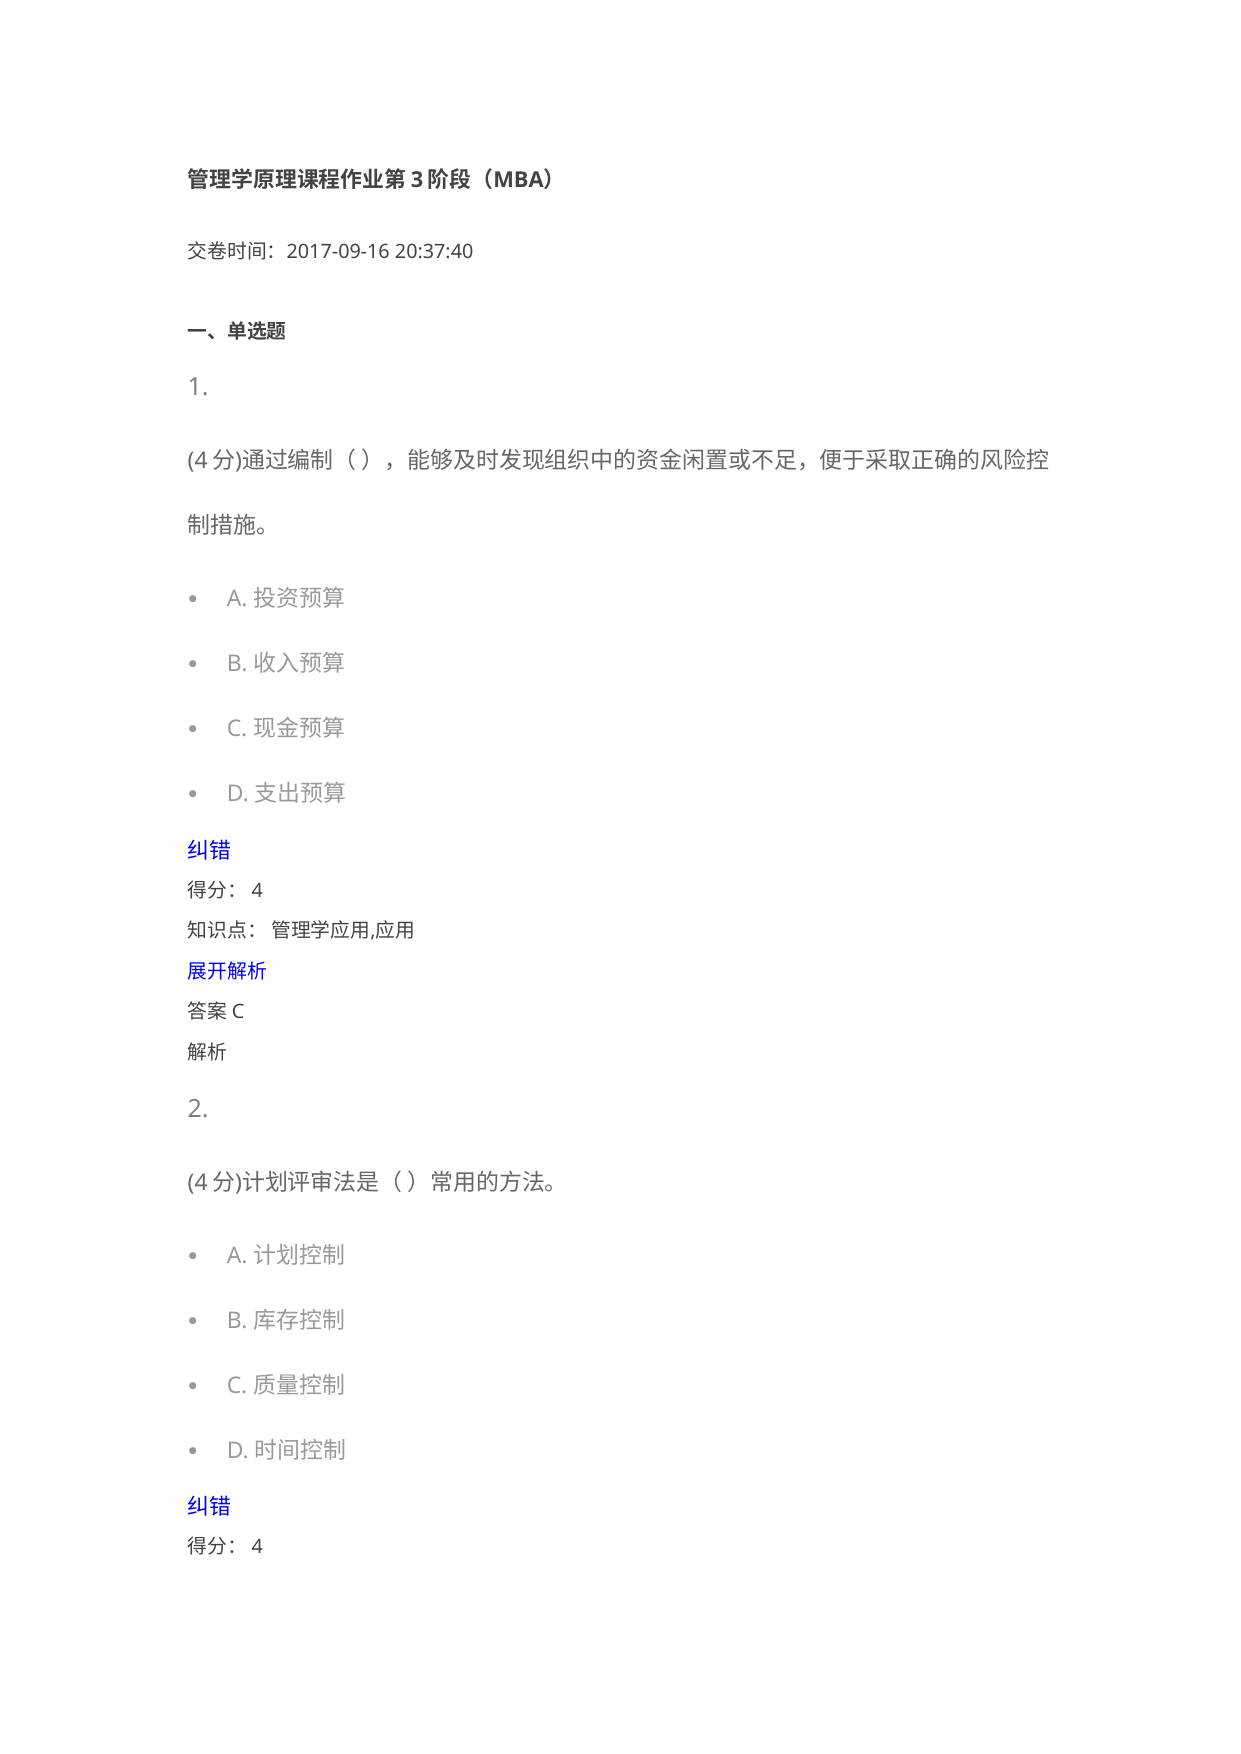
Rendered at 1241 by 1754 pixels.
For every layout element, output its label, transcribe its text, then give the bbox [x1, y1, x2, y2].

subtitle 管理学原理课程作业第3阶段（MBA） [187, 162, 1053, 194]
text 解析 [187, 1034, 1053, 1067]
list D. 支出预算 [189, 759, 1053, 824]
text 展开解析 [187, 953, 1053, 986]
list B. 收入预算 [189, 629, 1053, 694]
text 1. [187, 354, 1053, 419]
text 知识点： 管理学应用,应用 [187, 913, 1053, 946]
text (4分)计划评审法是（ ）常用的方法。 [187, 1148, 1053, 1213]
text 得分： 4 [187, 873, 1053, 905]
list A. 投资预算 [189, 564, 1053, 629]
list A. 计划控制 [189, 1221, 1053, 1286]
text 得分： 4 [187, 1529, 1053, 1561]
text 一、单选题 [187, 313, 1053, 346]
text 纠错 [187, 1488, 1053, 1521]
text 2. [187, 1075, 1053, 1140]
text (4分)通过编制（ ），能够及时发现组织中的资金闲置或不足，便于采取正确的风险控制措施。 [187, 427, 1053, 557]
list B. 库存控制 [189, 1286, 1053, 1351]
list C. 现金预算 [189, 694, 1053, 759]
text 答案 C [187, 994, 1053, 1026]
text 交卷时间：2017-09-16 20:37:40 [187, 234, 1053, 266]
list C. 质量控制 [189, 1351, 1053, 1416]
text 纠错 [187, 832, 1053, 865]
list D. 时间控制 [189, 1416, 1053, 1481]
